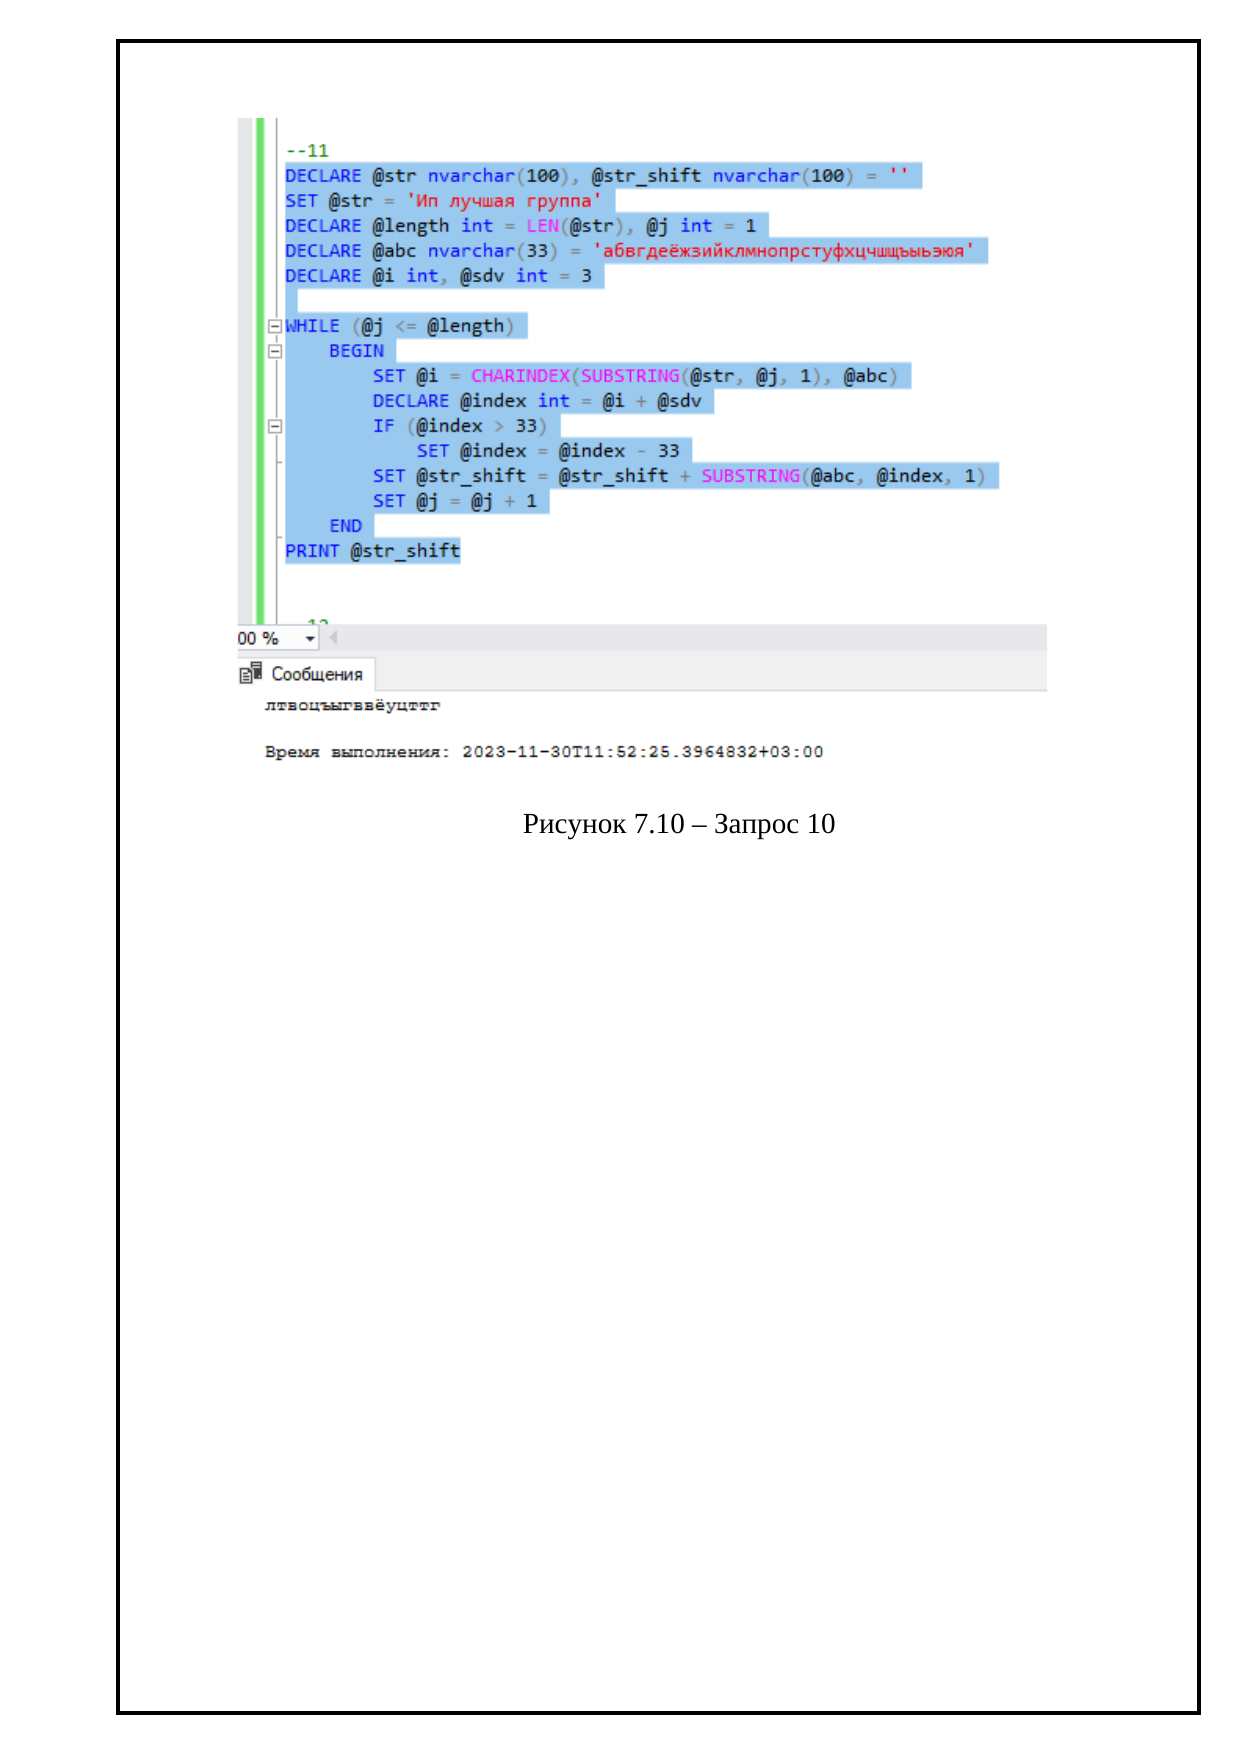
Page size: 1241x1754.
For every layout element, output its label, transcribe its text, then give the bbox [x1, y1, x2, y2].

picture [237, 118, 1048, 787]
text Рисунок 7.10 – Запрос 10 [133, 806, 1152, 839]
